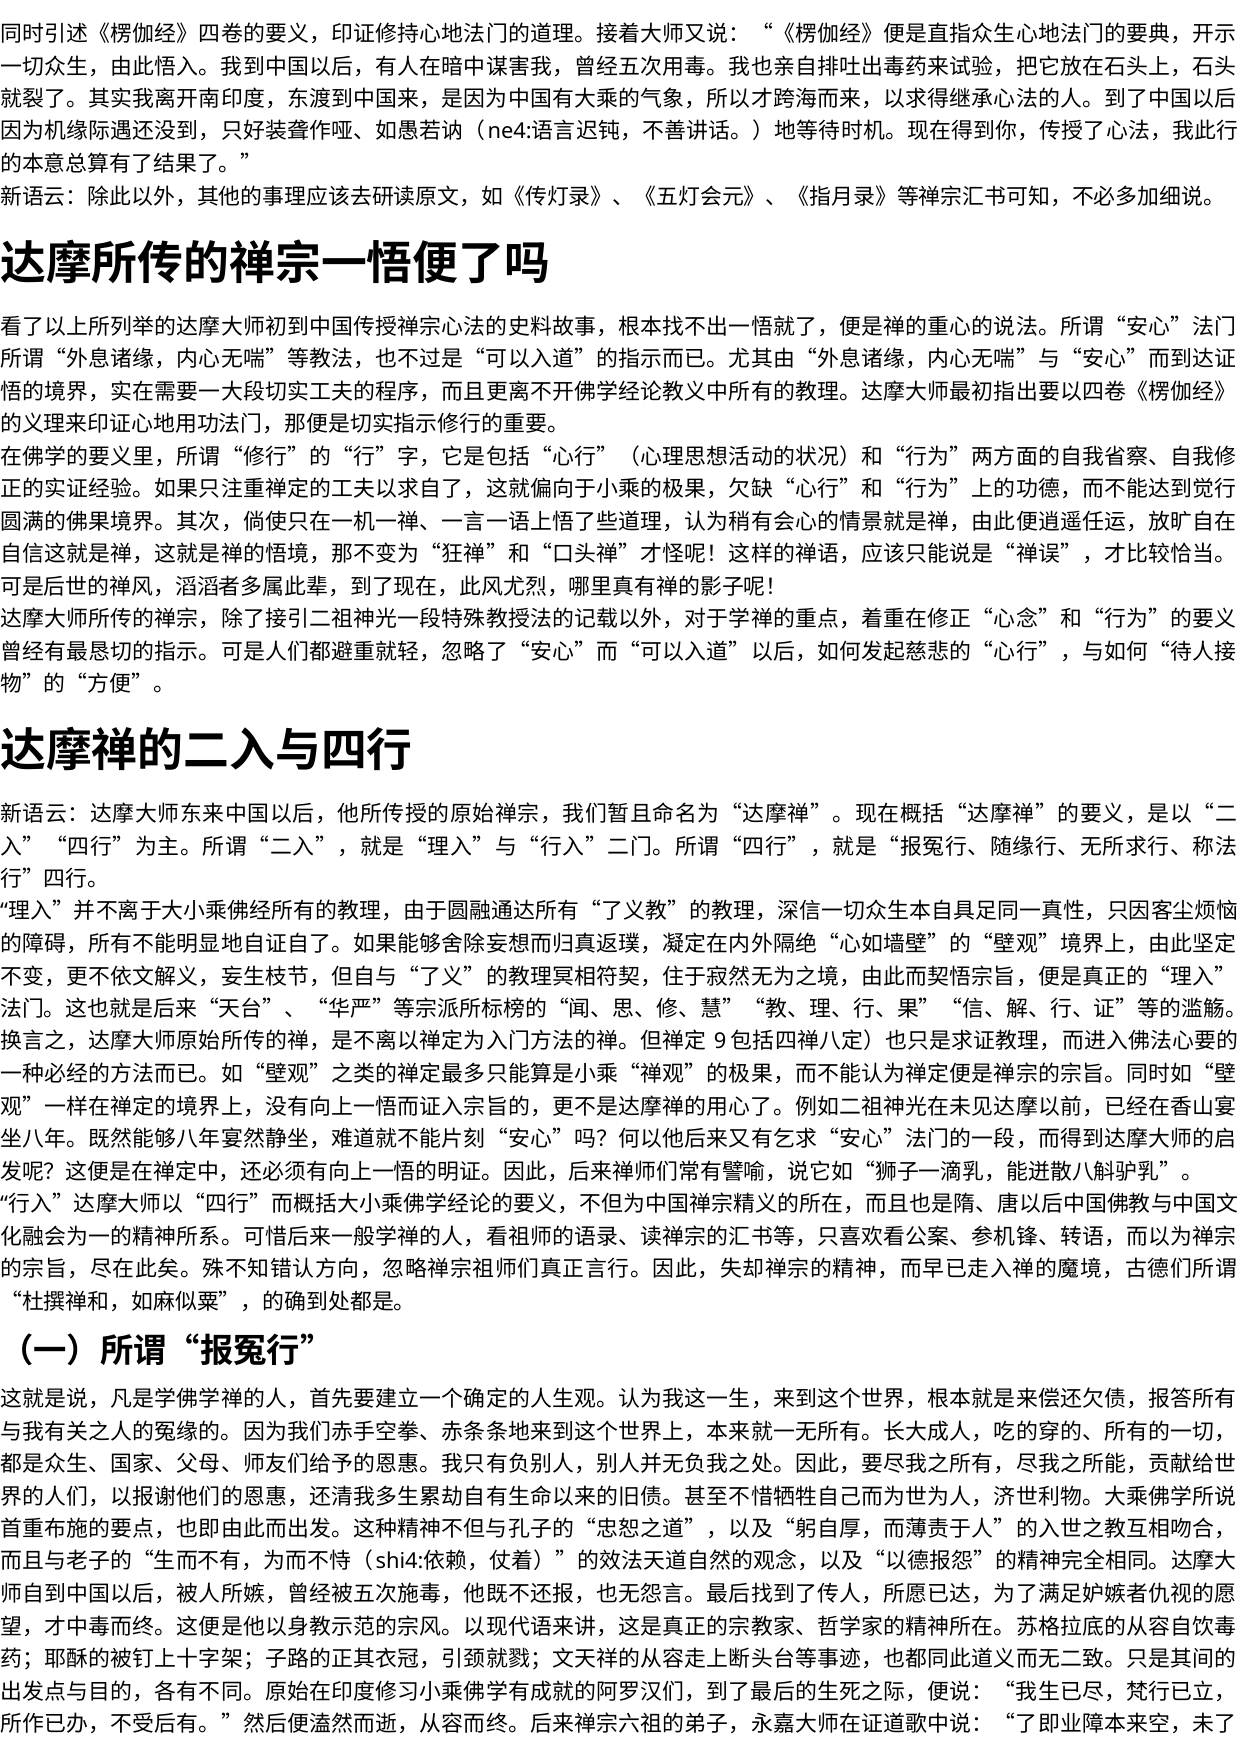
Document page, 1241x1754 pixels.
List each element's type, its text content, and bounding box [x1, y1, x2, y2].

text 新语云：达摩大师东来中国以后，他所传授的原始禅宗，我们暂且命名为“达摩禅”。现在概括“达摩禅”的要义，是以“二入”“四行”为主。所谓“二入”，就是“理入”与“行入”二门。所谓“四行”，就是“报冤行、随缘行、无所求行、称法行”四行。 [0, 796, 1240, 893]
text “理入”并不离于大小乘佛经所有的教理，由于圆融通达所有“了义教”的教理，深信一切众生本自具足同一真性，只因客尘烦恼的障碍，所有不能明显地自证自了。如果能够舍除妄想而归真返璞，凝定在内外隔绝“心如墙壁”的“壁观”境界上，由此坚定不变，更不依文解义，妄生枝节，但自与“了义”的教理冥相符契，住于寂然无为之境，由此而契悟宗旨，便是真正的“理入”法门。这也就是后来“天台”、“华严”等宗派所标榜的“闻、思、修、慧”“教、理、行、果”“信、解、行、证”等的滥觞。 [0, 893, 1240, 1023]
text 新语云：除此以外，其他的事理应该去研读原文，如《传灯录》、《五灯会元》、《指月录》等禅宗汇书可知，不必多加细说。 [0, 178, 1240, 211]
text 换言之，达摩大师原始所传的禅，是不离以禅定为入门方法的禅。但禅定9包括四禅八定）也只是求证教理，而进入佛法心要的一种必经的方法而已。如“壁观”之类的禅定最多只能算是小乘“禅观”的极果，而不能认为禅定便是禅宗的宗旨。同时如“壁观”一样在禅定的境界上，没有向上一悟而证入宗旨的，更不是达摩禅的用心了。例如二祖神光在未见达摩以前，已经在香山宴坐八年。既然能够八年宴然静坐，难道就不能片刻“安心”吗？何以他后来又有乞求“安心”法门的一段，而得到达摩大师的启发呢？这便是在禅定中，还必须有向上一悟的明证。因此，后来禅师们常有譬喻，说它如“狮子一滴乳，能迸散八斛驴乳”。 [0, 1023, 1240, 1186]
subtitle （一）所谓“报冤行” [0, 1316, 1240, 1381]
text “行入”达摩大师以“四行”而概括大小乘佛学经论的要义，不但为中国禅宗精义的所在，而且也是隋、唐以后中国佛教与中国文化融会为一的精神所系。可惜后来一般学禅的人，看祖师的语录、读禅宗的汇书等，只喜欢看公案、参机锋、转语，而以为禅宗的宗旨，尽在此矣。殊不知错认方向，忽略禅宗祖师们真正言行。因此，失却禅宗的精神，而早已走入禅的魔境，古德们所谓“杜撰禅和，如麻似粟”，的确到处都是。 [0, 1186, 1240, 1316]
text 看了以上所列举的达摩大师初到中国传授禅宗心法的史料故事，根本找不出一悟就了，便是禅的重心的说法。所谓“安心”法门，所谓“外息诸缘，内心无喘”等教法，也不过是“可以入道”的指示而已。尤其由“外息诸缘，内心无喘”与“安心”而到达证悟的境界，实在需要一大段切实工夫的程序，而且更离不开佛学经论教义中所有的教理。达摩大师最初指出要以四卷《楞伽经》的义理来印证心地用功法门，那便是切实指示修行的重要。 [0, 308, 1240, 438]
subtitle 达摩禅的二入与四行 [0, 698, 1240, 796]
text 达摩大师所传的禅宗，除了接引二祖神光一段特殊教授法的记载以外，对于学禅的重点，着重在修正“心念”和“行为”的要义，曾经有最恳切的指示。可是人们都避重就轻，忽略了“安心”而“可以入道”以后，如何发起慈悲的“心行”，与如何“待人接物”的“方便”。 [0, 601, 1240, 698]
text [0, 1381, 1240, 1738]
subtitle 达摩所传的禅宗一悟便了吗 [0, 211, 1240, 308]
text 在佛学的要义里，所谓“修行”的“行”字，它是包括“心行”（心理思想活动的状况）和“行为”两方面的自我省察、自我修正的实证经验。如果只注重禅定的工夫以求自了，这就偏向于小乘的极果，欠缺“心行”和“行为”上的功德，而不能达到觉行圆满的佛果境界。其次，倘使只在一机一禅、一言一语上悟了些道理，认为稍有会心的情景就是禅，由此便逍遥任运，放旷自在，自信这就是禅，这就是禅的悟境，那不变为“狂禅”和“口头禅”才怪呢！这样的禅语，应该只能说是“禅误”，才比较恰当。可是后世的禅风，滔滔者多属此辈，到了现在，此风尤烈，哪里真有禅的影子呢！ [0, 438, 1240, 601]
text 同时引述《楞伽经》四卷的要义，印证修持心地法门的道理。接着大师又说：“《楞伽经》便是直指众生心地法门的要典，开示一切众生，由此悟入。我到中国以后，有人在暗中谋害我，曾经五次用毒。我也亲自排吐出毒药来试验，把它放在石头上，石头就裂了。其实我离开南印度，东渡到中国来，是因为中国有大乘的气象，所以才跨海而来，以求得继承心法的人。到了中国以后，因为机缘际遇还没到，只好装聋作哑、如愚若讷（ne4:语言迟钝，不善讲话。）地等待时机。现在得到你，传授了心法，我此行的本意总算有了结果了。” [0, 16, 1240, 178]
